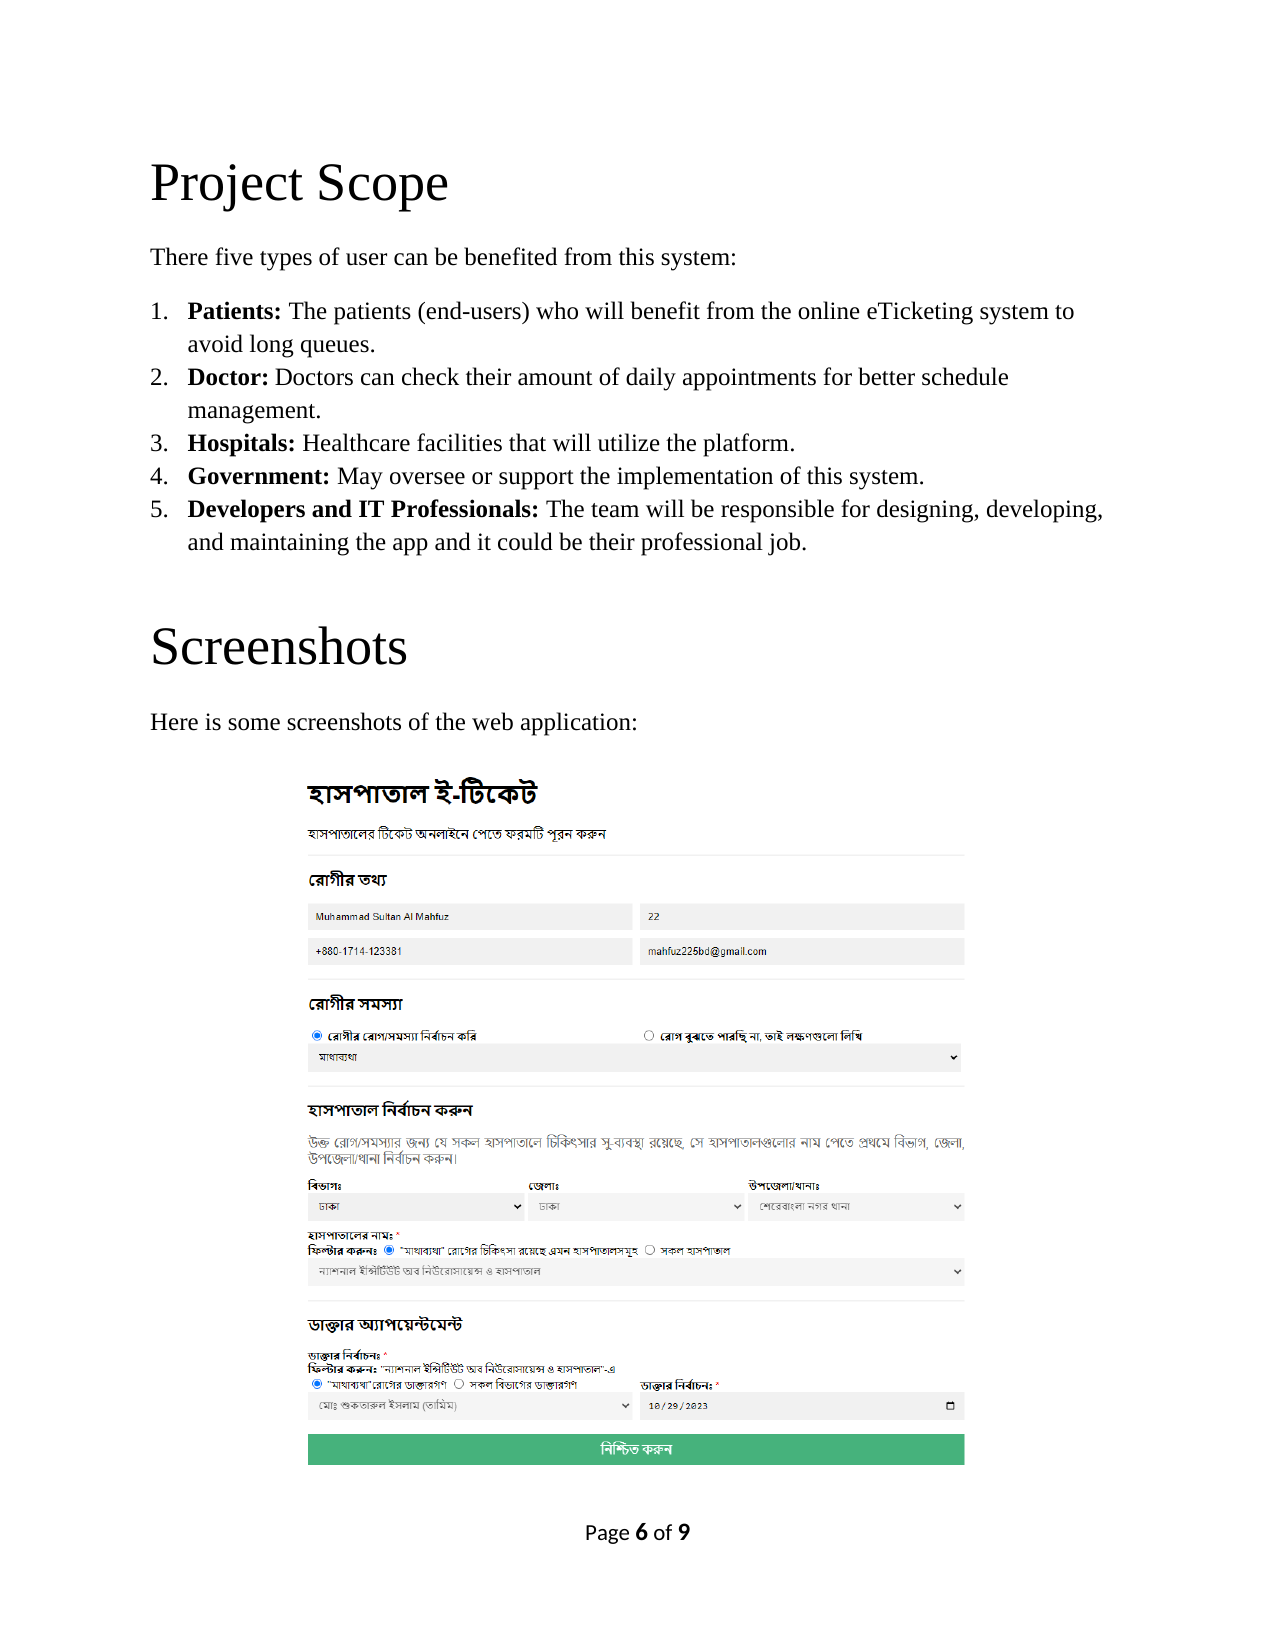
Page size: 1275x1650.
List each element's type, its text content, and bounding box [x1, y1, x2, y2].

list Doctor: Doctors can check their amount of daily appointments for better schedule management. [150, 362, 1125, 424]
list Developers and IT Professionals: The team will be responsible for designing, developing, and maintaining the app and it could be their professional job. [150, 494, 1125, 556]
text There five types of user can be benefited from this system: [150, 242, 1125, 271]
text Here is some screenshots of the web application: [150, 707, 1125, 735]
text Screenshots [150, 614, 1125, 677]
list Government: May oversee or support the implementation of this system. [150, 461, 1125, 490]
text Project Scope [150, 150, 1125, 212]
picture [302, 760, 973, 1477]
list Patients: The patients (end-users) who will benefit from the online eTicketing system to avoid long queues. [150, 296, 1125, 358]
list Hospitals: Healthcare facilities that will utilize the platform. [150, 428, 1125, 457]
